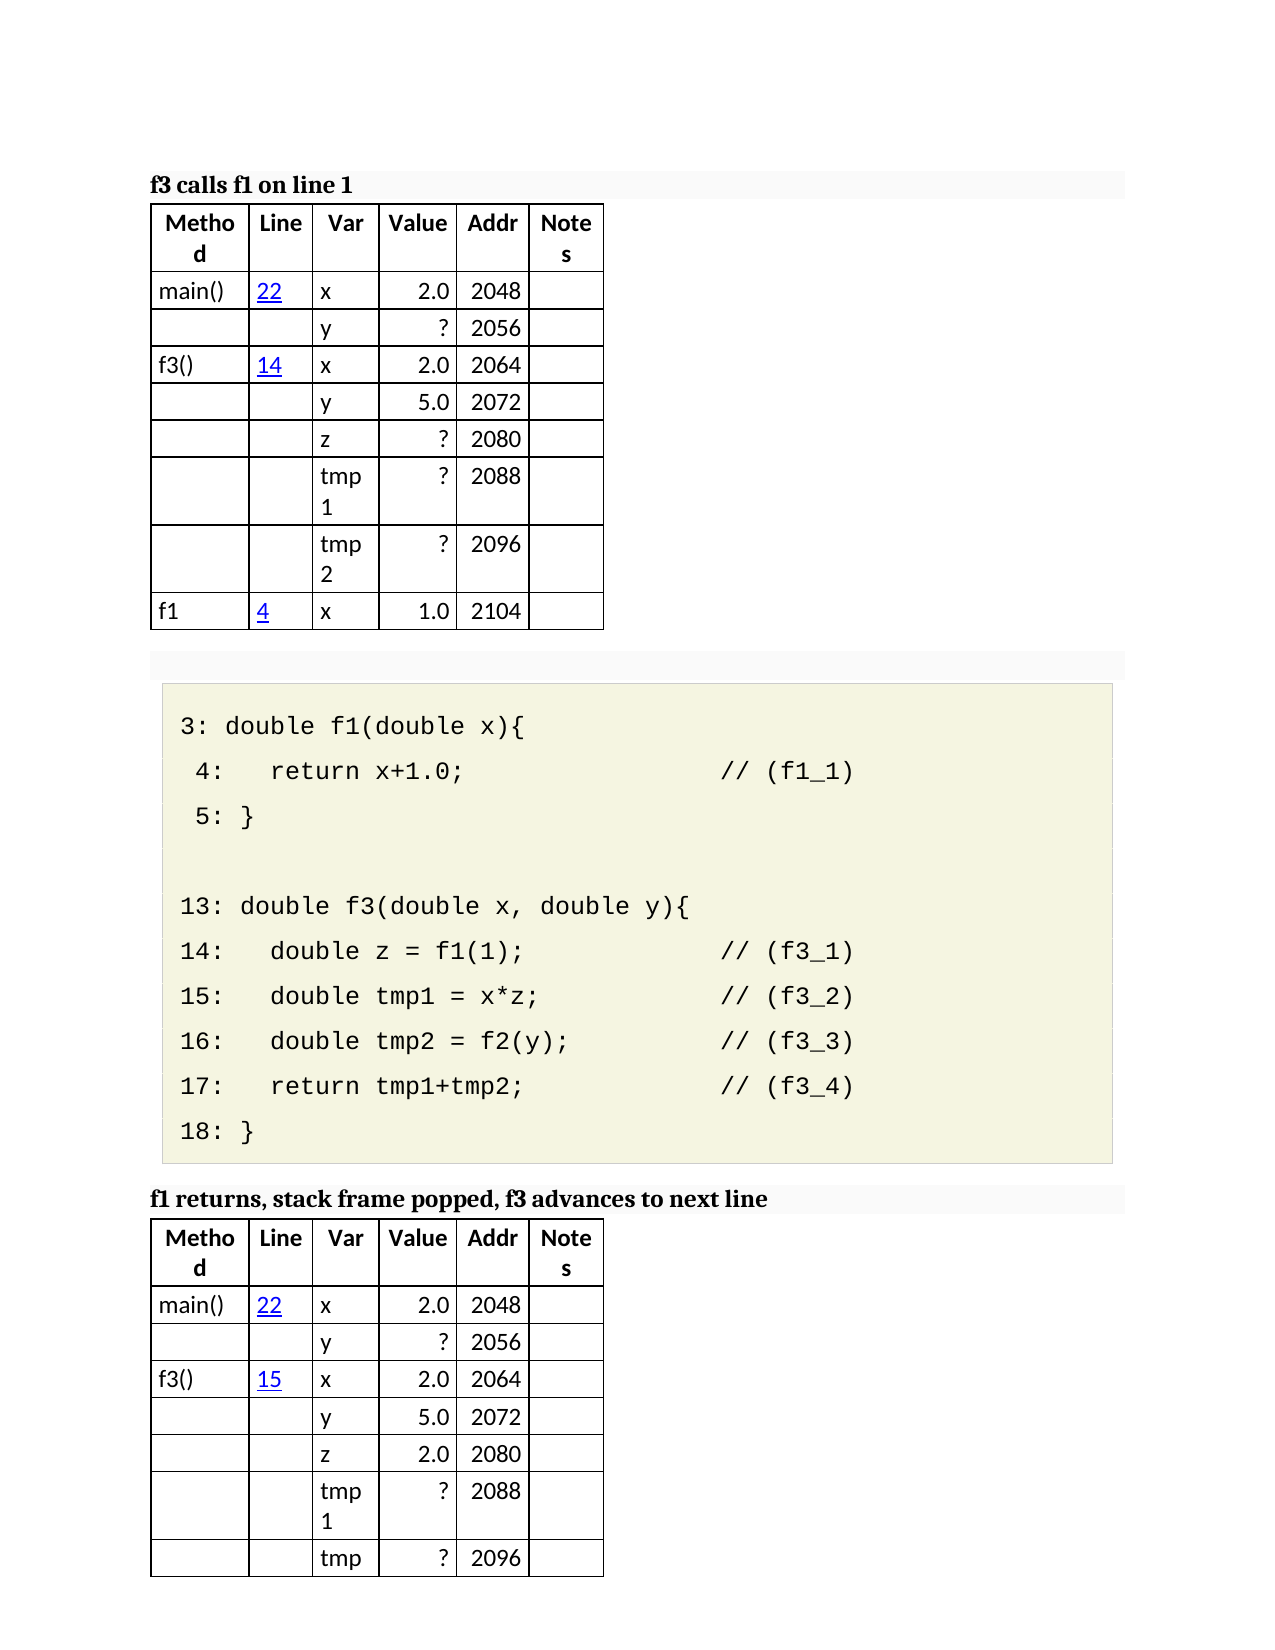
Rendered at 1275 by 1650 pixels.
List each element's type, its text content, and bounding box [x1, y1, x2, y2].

table_cell ? [380, 1472, 456, 1538]
table_cell 2072 [457, 1398, 528, 1434]
table_cell [530, 458, 603, 524]
table_cell 2096 [457, 526, 528, 591]
table_cell [530, 1324, 603, 1359]
text 18: } [163, 1118, 1112, 1163]
table_cell x [313, 1287, 378, 1322]
table_cell [530, 384, 603, 419]
table_cell tmp1 [313, 458, 378, 524]
table_cell 2064 [457, 1361, 528, 1397]
text 17: return tmp1+tmp2; // (f3_4) [163, 1073, 1112, 1118]
table_cell ? [380, 526, 456, 591]
table_cell ? [380, 1540, 456, 1576]
table_cell [530, 1540, 603, 1576]
table_cell tmp2 [313, 1540, 378, 1576]
table_cell 2.0 [380, 1361, 456, 1397]
text 5: } [163, 803, 1112, 848]
table_cell [530, 347, 603, 382]
table_cell x [313, 347, 378, 382]
table_cell 5.0 [380, 384, 456, 419]
table_cell [530, 593, 603, 628]
table_cell [152, 310, 248, 345]
table_cell 2.0 [380, 1287, 456, 1322]
table_cell [530, 1398, 603, 1434]
subtitle f1 returns, stack frame popped, f3 advances to next line [150, 1185, 1125, 1214]
table_cell [530, 1435, 603, 1471]
table_cell [152, 1540, 248, 1576]
table_cell [530, 526, 603, 591]
text 4: return x+1.0; // (f1_1) [163, 758, 1112, 803]
table_cell 2080 [457, 1435, 528, 1471]
table_cell 2.0 [380, 272, 456, 308]
table_cell 5.0 [380, 1398, 456, 1434]
table_cell [152, 1324, 248, 1359]
table_header Line [250, 1220, 312, 1285]
table_cell [250, 1472, 312, 1538]
table_header Method [152, 1220, 248, 1285]
table_cell f3() [152, 1361, 248, 1397]
table_cell 15 [250, 1361, 312, 1397]
table_cell [152, 1472, 248, 1538]
table_cell y [313, 384, 378, 419]
table_cell [250, 526, 312, 591]
table_header Notes [530, 1220, 603, 1285]
table_cell [250, 421, 312, 456]
table_cell 22 [250, 272, 312, 308]
table_cell 2.0 [380, 1435, 456, 1471]
table_cell [152, 1398, 248, 1434]
table_cell main() [152, 272, 248, 308]
table_cell ? [380, 458, 456, 524]
table_cell 2104 [457, 593, 528, 628]
table_cell [530, 421, 603, 456]
table_cell 22 [250, 1287, 312, 1322]
table_cell [530, 1472, 603, 1538]
table_cell 2048 [457, 1287, 528, 1322]
table_cell [152, 1435, 248, 1471]
table_header Var [313, 205, 378, 271]
table_cell tmp1 [313, 1472, 378, 1538]
table_header Line [250, 205, 312, 271]
text 15: double tmp1 = x*z; // (f3_2) [163, 983, 1112, 1028]
table_cell 1.0 [380, 593, 456, 628]
table_cell f3() [152, 347, 248, 382]
table_cell 2080 [457, 421, 528, 456]
table_cell [250, 458, 312, 524]
table_cell z [313, 1435, 378, 1471]
table_cell [152, 458, 248, 524]
table_cell 2072 [457, 384, 528, 419]
table_cell y [313, 1398, 378, 1434]
table_cell 2.0 [380, 347, 456, 382]
text 13: double f3(double x, double y){ [163, 893, 1112, 938]
text 14: double z = f1(1); // (f3_1) [163, 938, 1112, 983]
table_cell [250, 1324, 312, 1359]
table_cell [530, 272, 603, 308]
table_cell main() [152, 1287, 248, 1322]
table_cell ? [380, 1324, 456, 1359]
table_cell 2088 [457, 1472, 528, 1538]
table_cell [250, 1398, 312, 1434]
table_cell [250, 1540, 312, 1576]
table_cell [530, 1287, 603, 1322]
table_cell z [313, 421, 378, 456]
table_header Var [313, 1220, 378, 1285]
table_cell tmp2 [313, 526, 378, 591]
table_header Addr [457, 1220, 528, 1285]
table_cell [250, 1435, 312, 1471]
table_cell 4 [250, 593, 312, 628]
table_cell [250, 310, 312, 345]
table_cell [530, 1361, 603, 1397]
table_header Addr [457, 205, 528, 271]
table_cell f1 [152, 593, 248, 628]
table_cell ? [380, 310, 456, 345]
table_header Notes [530, 205, 603, 271]
text 3: double f1(double x){ [163, 684, 1112, 758]
table_cell [152, 384, 248, 419]
table_cell x [313, 593, 378, 628]
table_cell [530, 310, 603, 345]
table_cell [250, 384, 312, 419]
table_cell x [313, 1361, 378, 1397]
table_header Value [380, 1220, 456, 1285]
table_cell 2056 [457, 1324, 528, 1359]
table_cell [152, 526, 248, 591]
table_cell ? [380, 421, 456, 456]
table_cell 2048 [457, 272, 528, 308]
table_header Method [152, 205, 248, 271]
table_cell 2088 [457, 458, 528, 524]
table_cell y [313, 310, 378, 345]
table_header Value [380, 205, 456, 271]
table_cell 2056 [457, 310, 528, 345]
table_cell x [313, 272, 378, 308]
subtitle f3 calls f1 on line 1 [150, 171, 1125, 199]
table_cell 2064 [457, 347, 528, 382]
table_cell [152, 421, 248, 456]
table_cell y [313, 1324, 378, 1359]
table_cell 2096 [457, 1540, 528, 1576]
table_cell 14 [250, 347, 312, 382]
text 16: double tmp2 = f2(y); // (f3_3) [163, 1028, 1112, 1073]
